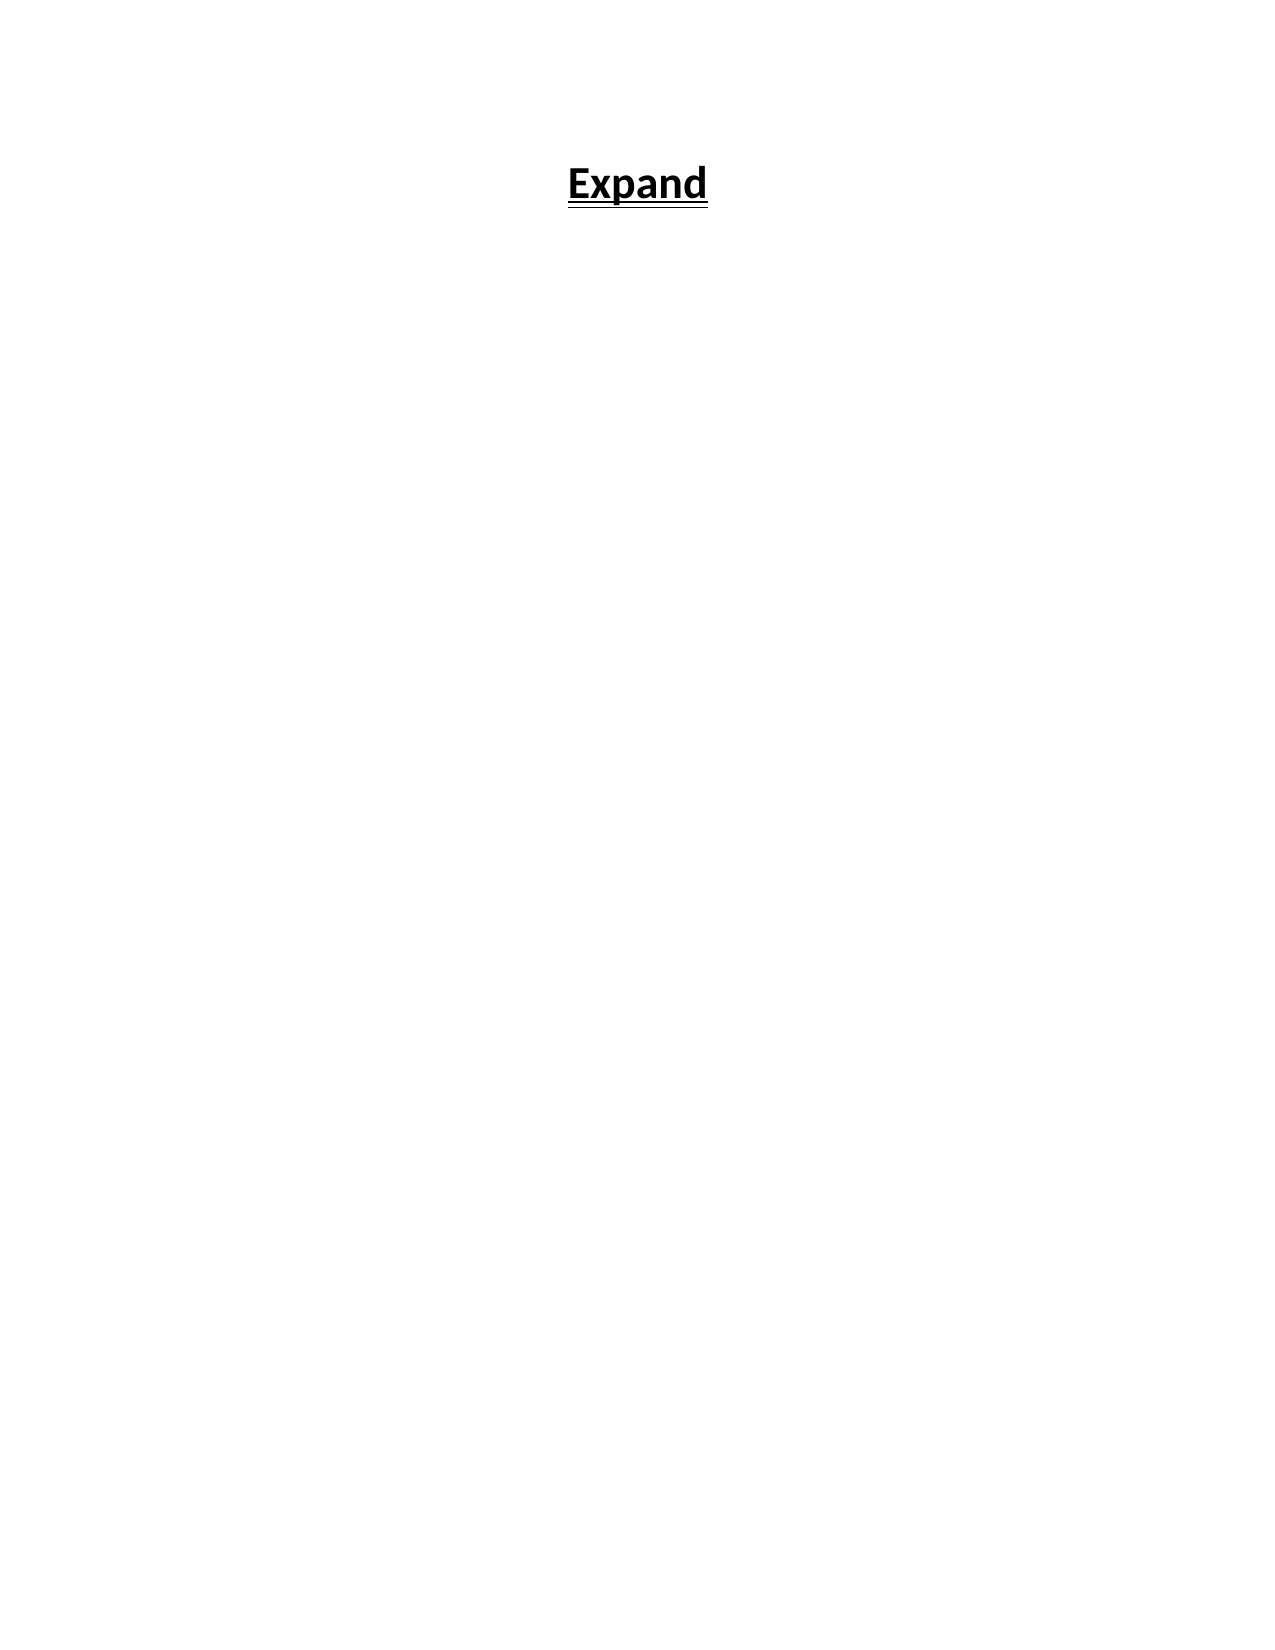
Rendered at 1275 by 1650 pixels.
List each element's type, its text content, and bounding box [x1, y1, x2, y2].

subtitle Expand [187, 154, 1087, 210]
